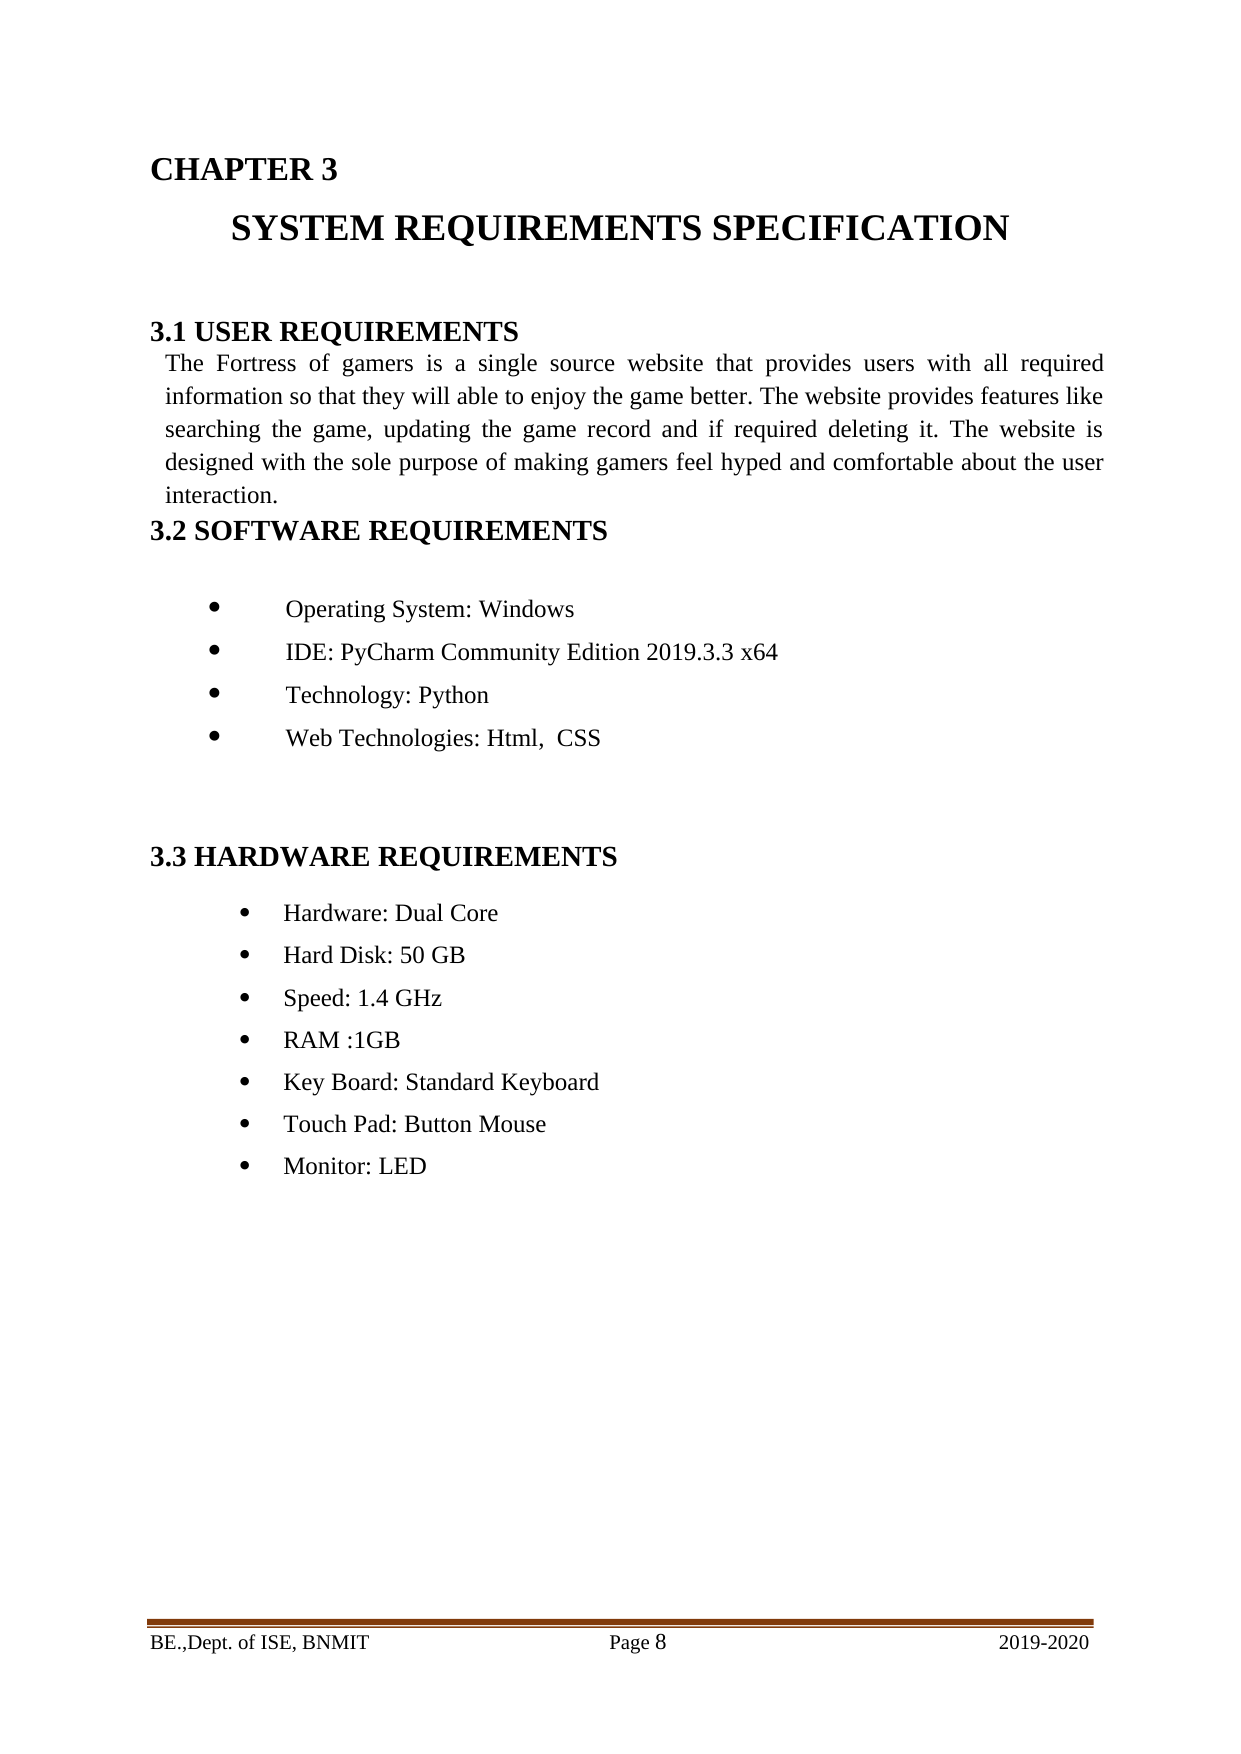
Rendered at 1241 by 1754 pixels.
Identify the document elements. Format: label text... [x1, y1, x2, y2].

subtitle USER REQUIREMENTS [150, 314, 1105, 347]
list Speed: 1.4 GHz [225, 983, 1105, 1011]
list Web Technologies: Html, CSS [209, 723, 1105, 753]
list Hardware: Dual Core [225, 898, 1105, 927]
subtitle SYSTEM REQUIREMENTS SPECIFICATION [231, 205, 1105, 248]
list Technology: Python [209, 680, 1105, 710]
list Touch Pad: Button Mouse [225, 1109, 1105, 1138]
list Operating System: Windows [209, 594, 1105, 624]
subtitle HARDWARE REQUIREMENTS [150, 839, 1105, 872]
list IDE: PyCharm Community Edition 2019.3.3 x64 [209, 637, 1105, 667]
subtitle SOFTWARE REQUIREMENTS [150, 513, 1105, 546]
list Monitor: LED [225, 1151, 1105, 1180]
list Key Board: Standard Keyboard [225, 1067, 1105, 1096]
list Hard Disk: 50 GB [225, 940, 1105, 969]
list RAM :1GB [225, 1025, 1105, 1053]
text The Fortress of gamers is a single source website that provides users with all required information so that they will able to enjoy the game better. The website provides features like searching the game, updating the game record and if required deleting it. The website is designed with the sole purpose of making gamers feel hyped and comfortable about the user interaction. [165, 348, 1105, 509]
